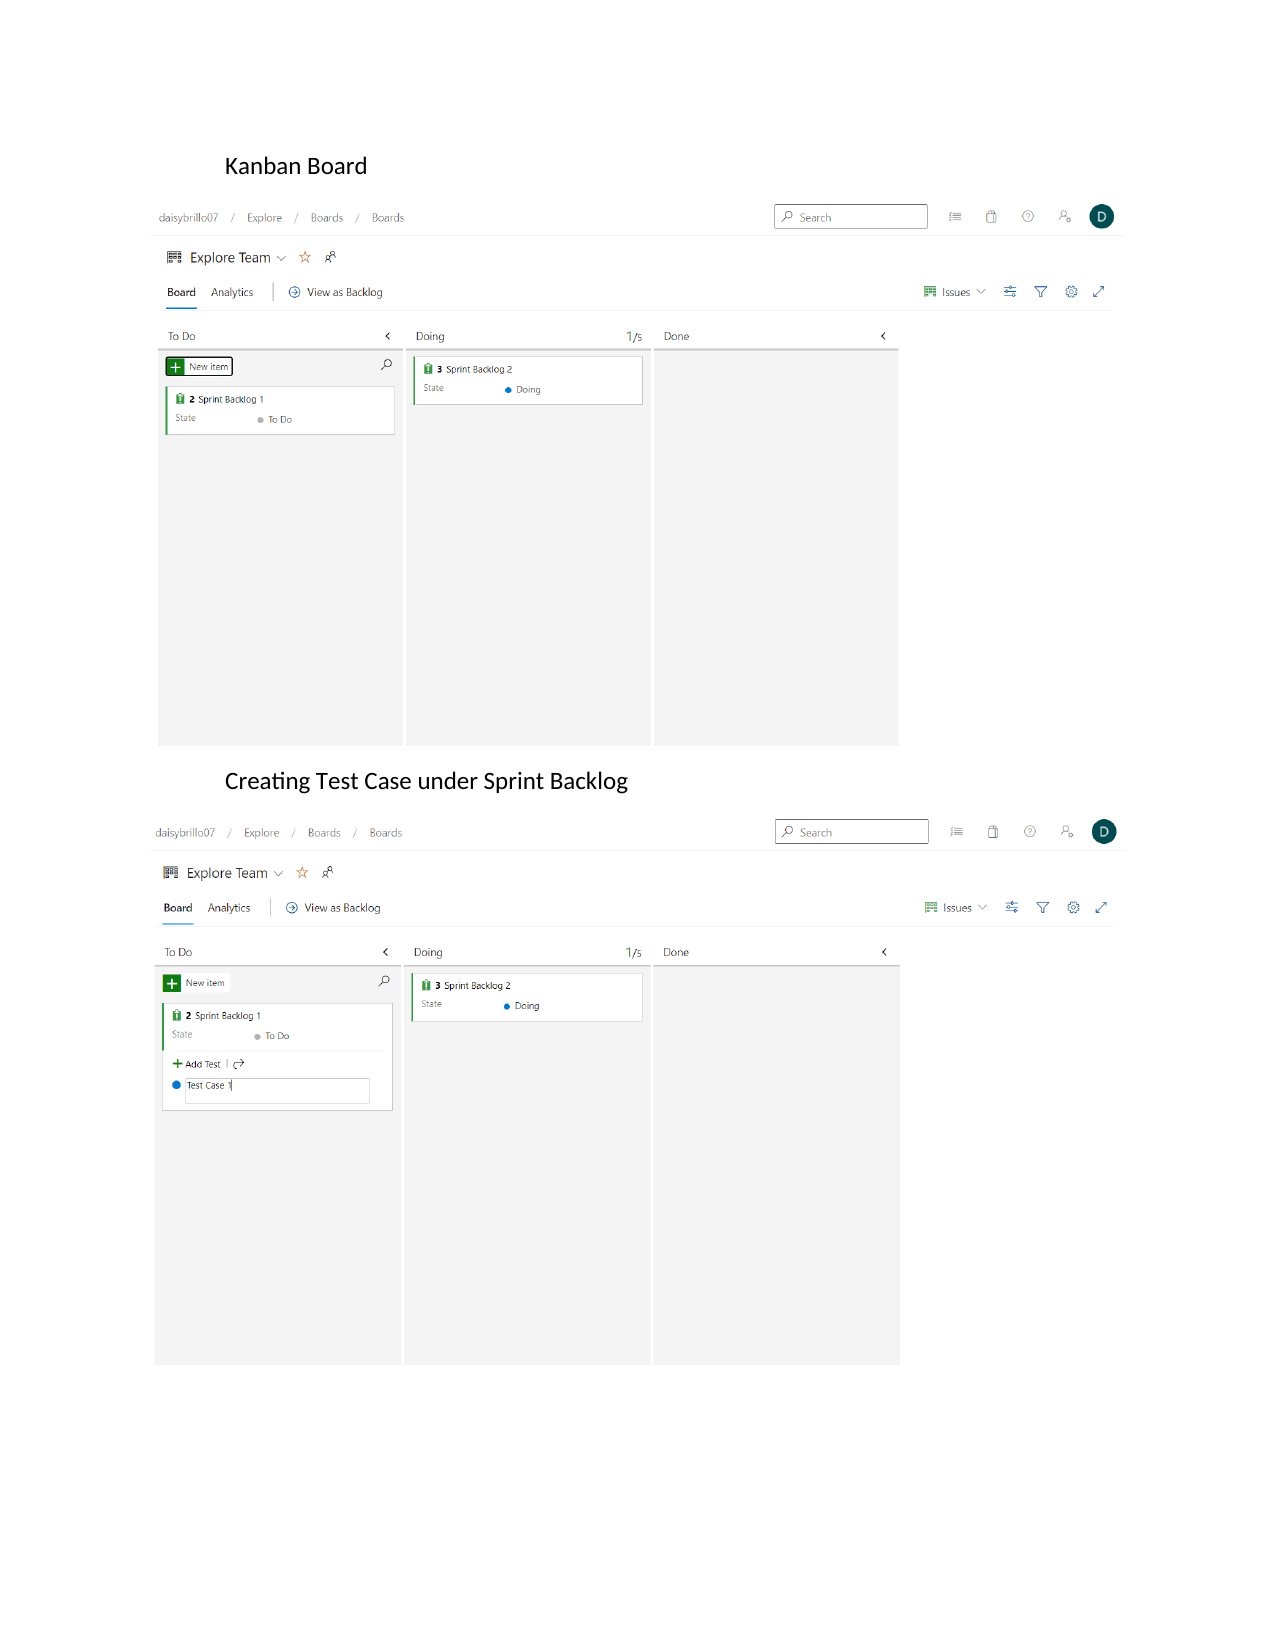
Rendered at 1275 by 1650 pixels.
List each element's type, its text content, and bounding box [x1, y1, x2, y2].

picture [150, 814, 1125, 1365]
text Creating Test Case under Sprint Backlog [150, 765, 1125, 795]
text Kanban Board [150, 150, 1125, 181]
picture [150, 199, 1125, 746]
